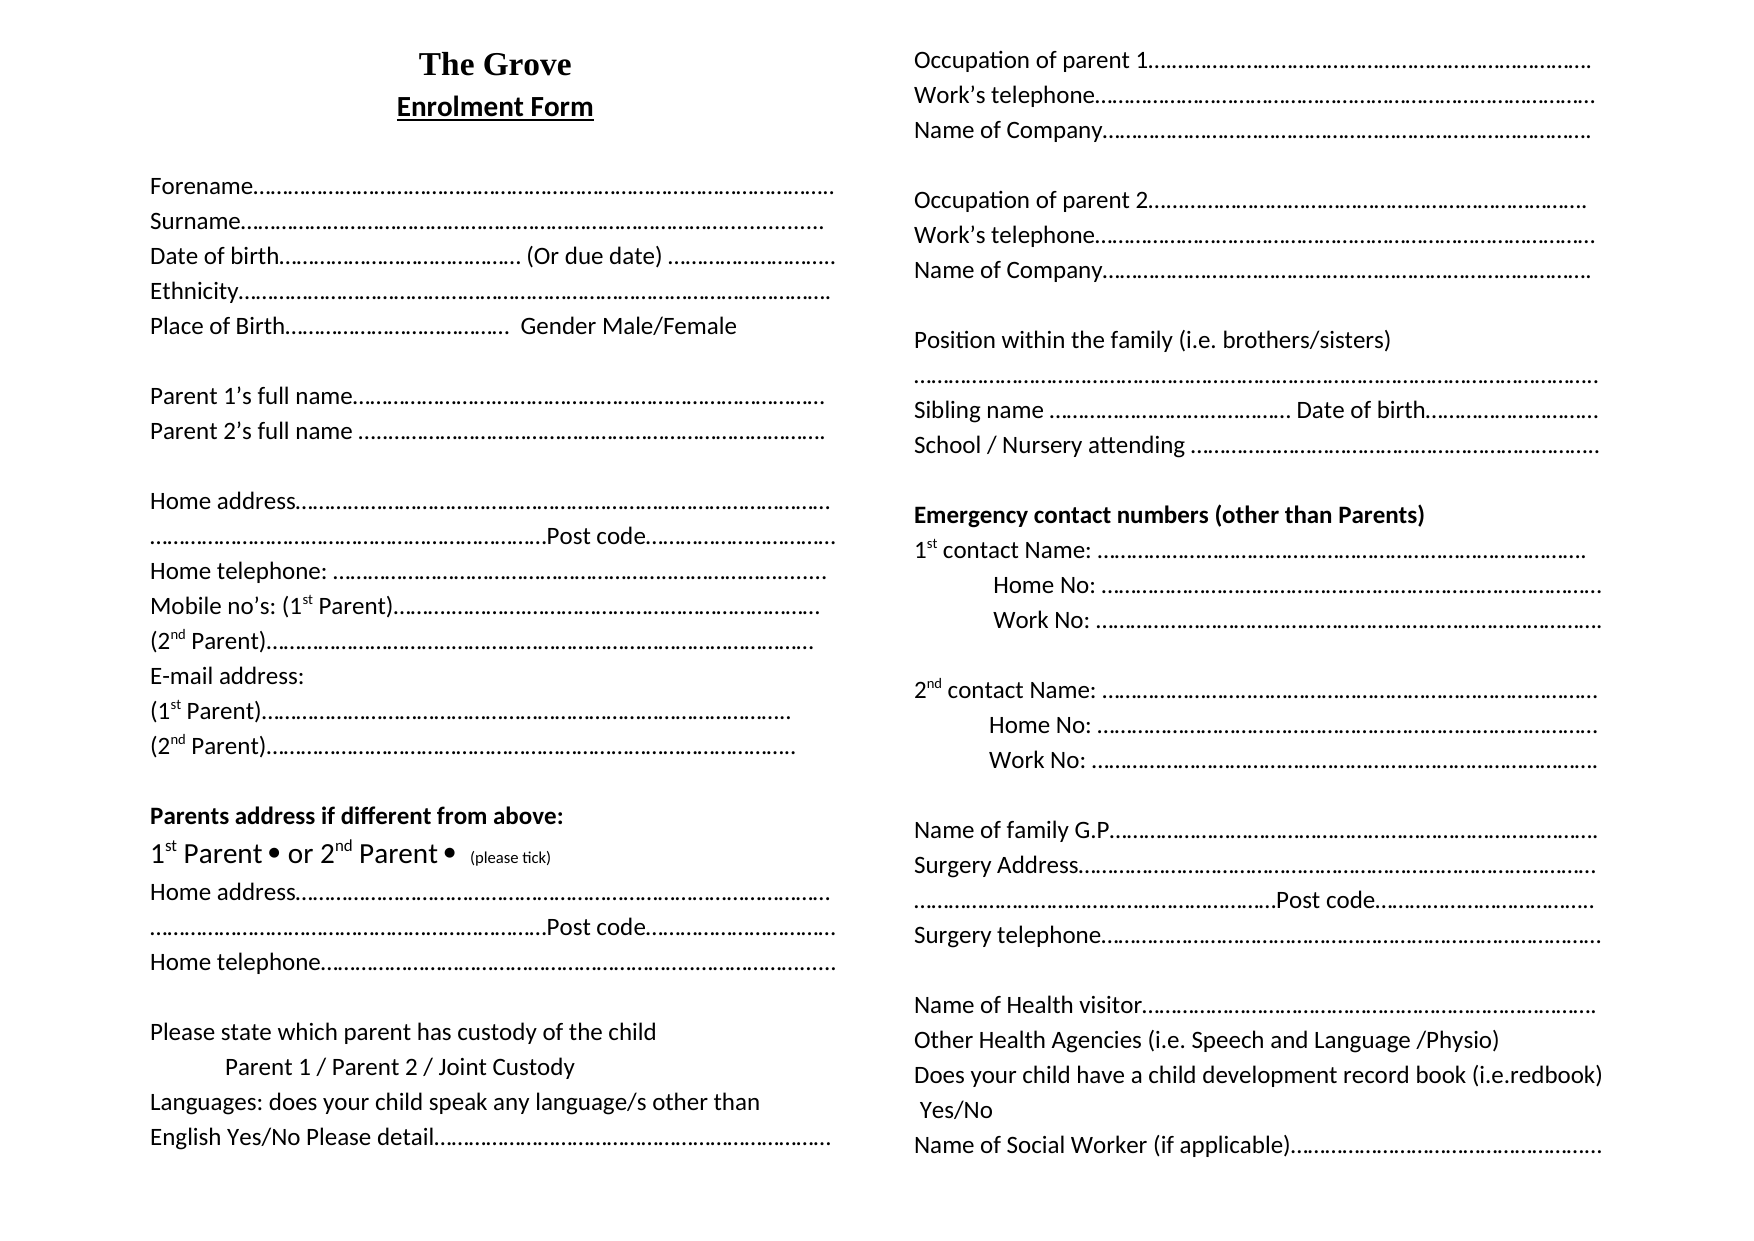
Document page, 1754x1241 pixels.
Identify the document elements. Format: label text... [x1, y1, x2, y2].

text (1st Parent)……………………………………………………………………………….. [150, 695, 840, 726]
text Occupation of parent 2…...……………………………………………………………. [914, 184, 1604, 215]
text School / Nursery attending …………………………………………………………….. [914, 429, 1604, 460]
text Name of Social Worker (if applicable)……………………………………………... [914, 1129, 1604, 1160]
text (2nd Parent)…………………………..……………………………………………………… [150, 625, 840, 656]
text Parents address if different from above: [150, 800, 840, 831]
text Home No: …………………………………………………………………………… [914, 709, 1604, 740]
text Surgery telephone…………………………………………………………………………… [914, 919, 1604, 950]
text Work No: ……………………………………………………………………………. [914, 744, 1604, 775]
text Parent 2’s full name …..…………………………………………………………………. [150, 415, 840, 446]
text ………………………………………………………Post code……………………………….. [914, 884, 1604, 915]
text 1st Parent or 2nd Parent (please tick) [150, 835, 840, 871]
text Position within the family (i.e. brothers/sisters) [914, 324, 1604, 355]
text Yes/No [914, 1094, 1604, 1125]
text Does your child have a child development record book (i.e.redbook) [914, 1059, 1604, 1090]
text ……………………………………………………………………………………………………….. [914, 359, 1604, 390]
text 2nd contact Name: ……………………..…………………………………………………… [914, 674, 1604, 705]
text The Grove [150, 44, 840, 83]
text 1st contact Name: …………………………………………………………………………. [914, 534, 1604, 565]
text Home No: …………………………………………………………………………… [914, 569, 1604, 600]
text Mobile no’s: (1st Parent)……….………….…………………………………………… [150, 590, 840, 621]
text Surname…………………………………………………………………………................ [150, 205, 840, 236]
text Work No: ……………………………………………………………………………. [914, 604, 1604, 635]
text Home telephone………………………………………………………..………………...... [150, 946, 840, 977]
text Ethnicity…………………………………………………………………………………………. [150, 275, 840, 306]
text Surgery Address……………………………………………………………………………… [914, 849, 1604, 880]
text Enrolment Form [150, 88, 840, 124]
text ……………………………………………………………Post code…………………………… [150, 911, 840, 942]
text (2nd Parent)……………………………………………………………………………….. [150, 730, 840, 761]
text Home telephone: …………………………………………………..………………........ [150, 555, 840, 586]
text Sibling name …………………………………… Date of birth………………………… [914, 394, 1604, 425]
text Other Health Agencies (i.e. Speech and Language /Physio) [914, 1024, 1604, 1055]
text Date of birth…………………………………… (Or due date) ……………………….. [150, 240, 840, 271]
text ……………………………………………………………Post code…………………………… [150, 520, 840, 551]
text Work’s telephone…………………………………………………………………………… [914, 219, 1604, 250]
text Parent 1’s full name…………………….………………………………………………… [150, 380, 840, 411]
text Home address………………………………………………………………………………… [150, 876, 840, 907]
text E-mail address: [150, 660, 840, 691]
text Forename……………………………………………………………………………………….. [150, 170, 840, 201]
text Name of Company…………………………………………………………………………. [914, 254, 1604, 285]
text Place of Birth………………………………… Gender Male/Female [150, 310, 840, 341]
text Parent 1 / Parent 2 / Joint Custody [150, 1051, 840, 1082]
text English Yes/No Please detail…………………………………………………………… [150, 1121, 840, 1152]
text Name of family G.P…………………………………………………………………………. [914, 814, 1604, 845]
text Name of Health visitor……………………………………………………………………. [914, 989, 1604, 1020]
text Home address………………………………………………………………………………… [150, 485, 840, 516]
text Occupation of parent 1….………………………………………………………………. [914, 44, 1604, 75]
text Emergency contact numbers (other than Parents) [914, 499, 1604, 530]
text Please state which parent has custody of the child [150, 1016, 840, 1047]
text Name of Company…………………………………………………………………………. [914, 114, 1604, 145]
text Languages: does your child speak any language/s other than [150, 1086, 840, 1117]
text Work’s telephone…………………………………………………………………………… [914, 79, 1604, 110]
